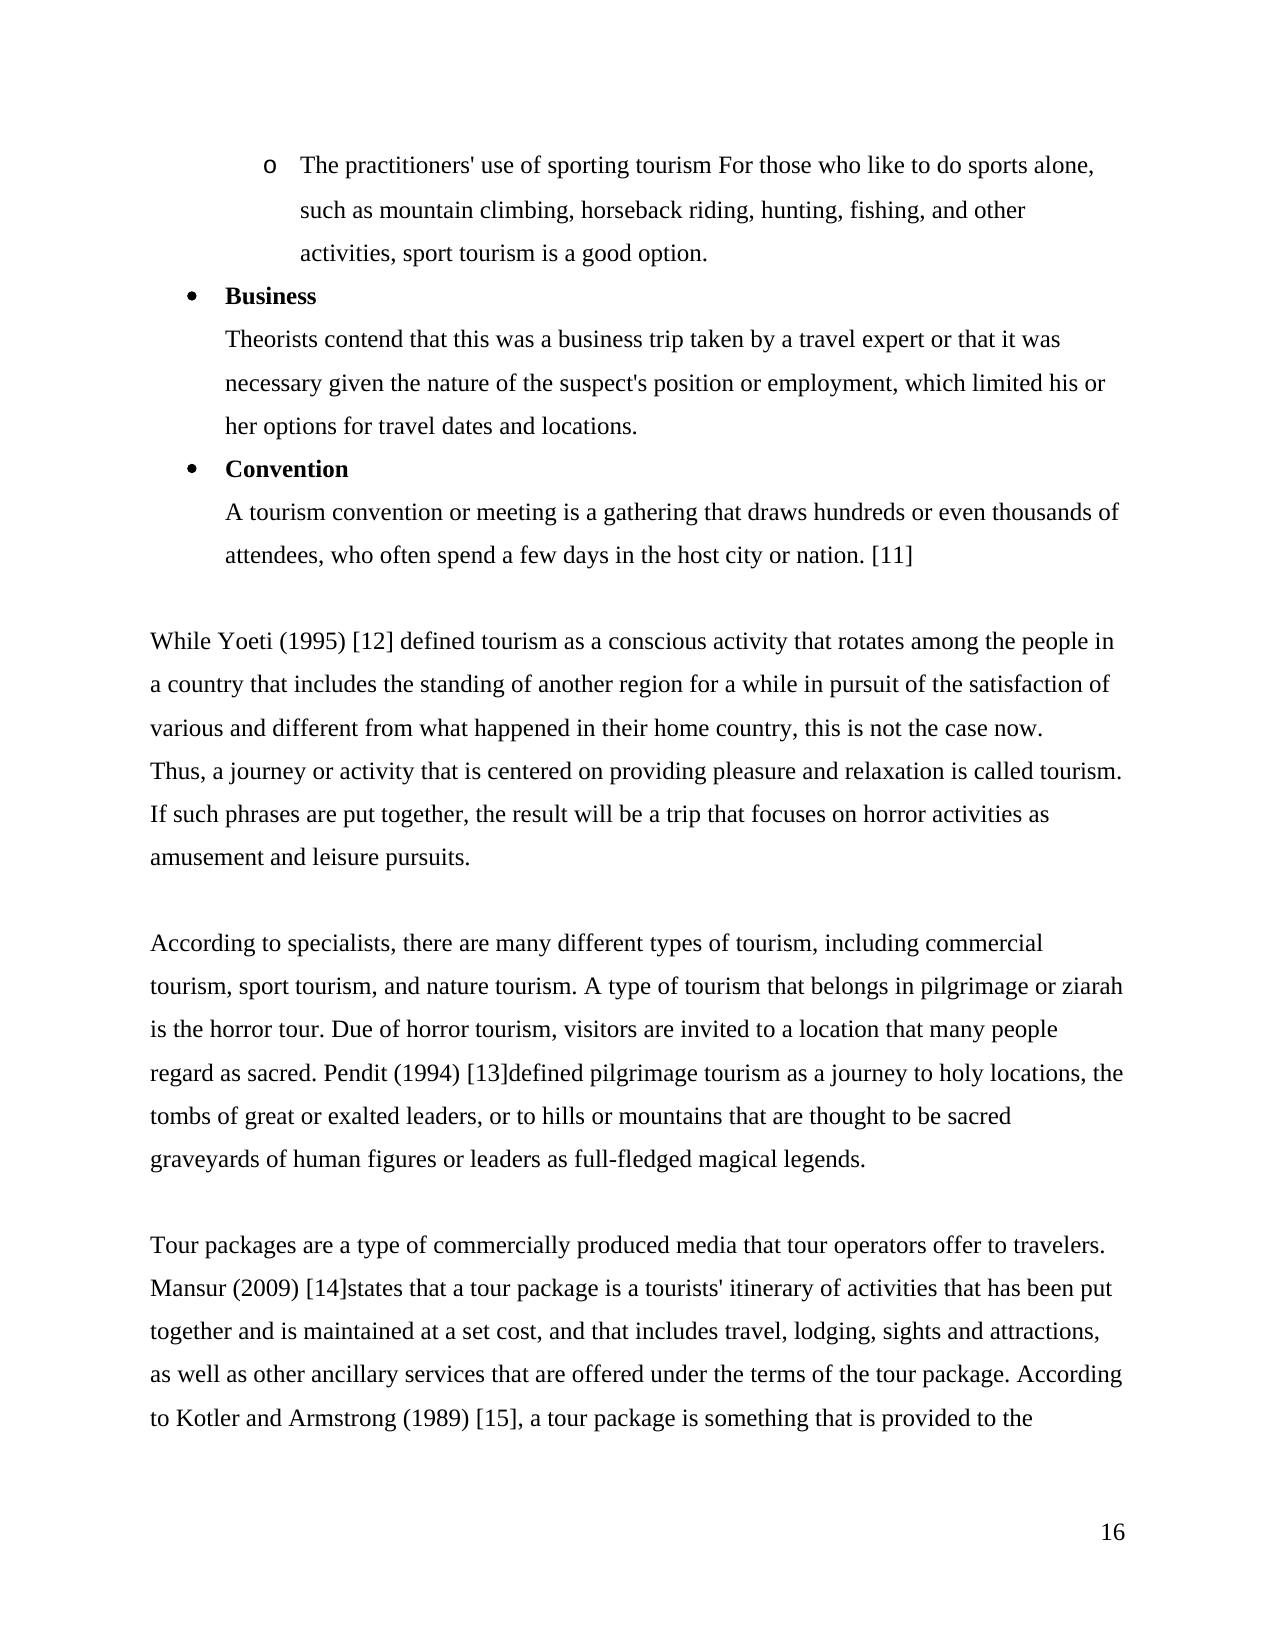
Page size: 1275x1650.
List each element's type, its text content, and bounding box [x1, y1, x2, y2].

list Business [187, 281, 1125, 310]
list Convention [187, 454, 1125, 483]
list The practitioners' use of sporting tourism For those who like to do sports alone, such as mountain climbing, horseback riding, hunting, fishing, and other activities, sport tourism is a good option. [262, 150, 1125, 267]
text A tourism convention or meeting is a gathering that draws hundreds or even thousands of attendees, who often spend a few days in the host city or nation. [225, 497, 1125, 569]
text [150, 1230, 1125, 1431]
text While Yoeti (1995) defined tourism as a conscious activity that rotates among the people in a country that includes the standing of another region for a while in pursuit of the satisfaction of various and different from what happened in their home country, this is not the case now. [150, 626, 1125, 741]
text Thus, a journey or activity that is centered on providing pleasure and relaxation is called tourism. If such phrases are put together, the result will be a trip that focuses on horror activities as amusement and leisure pursuits. [150, 756, 1125, 914]
text Theorists contend that this was a business trip taken by a travel expert or that it was necessary given the nature of the suspect's position or employment, which limited his or her options for travel dates and locations. [225, 324, 1125, 439]
text According to specialists, there are many different types of tourism, including commercial tourism, sport tourism, and nature tourism. A type of tourism that belongs in pilgrimage or ziarah is the horror tour. Due of horror tourism, visitors are invited to a location that many people regard as sacred. Pendit (1994) defined pilgrimage tourism as a journey to holy locations, the tombs of great or exalted leaders, or to hills or mountains that are thought to be sacred graveyards of human figures or leaders as full-fledged magical legends. [150, 928, 1125, 1173]
